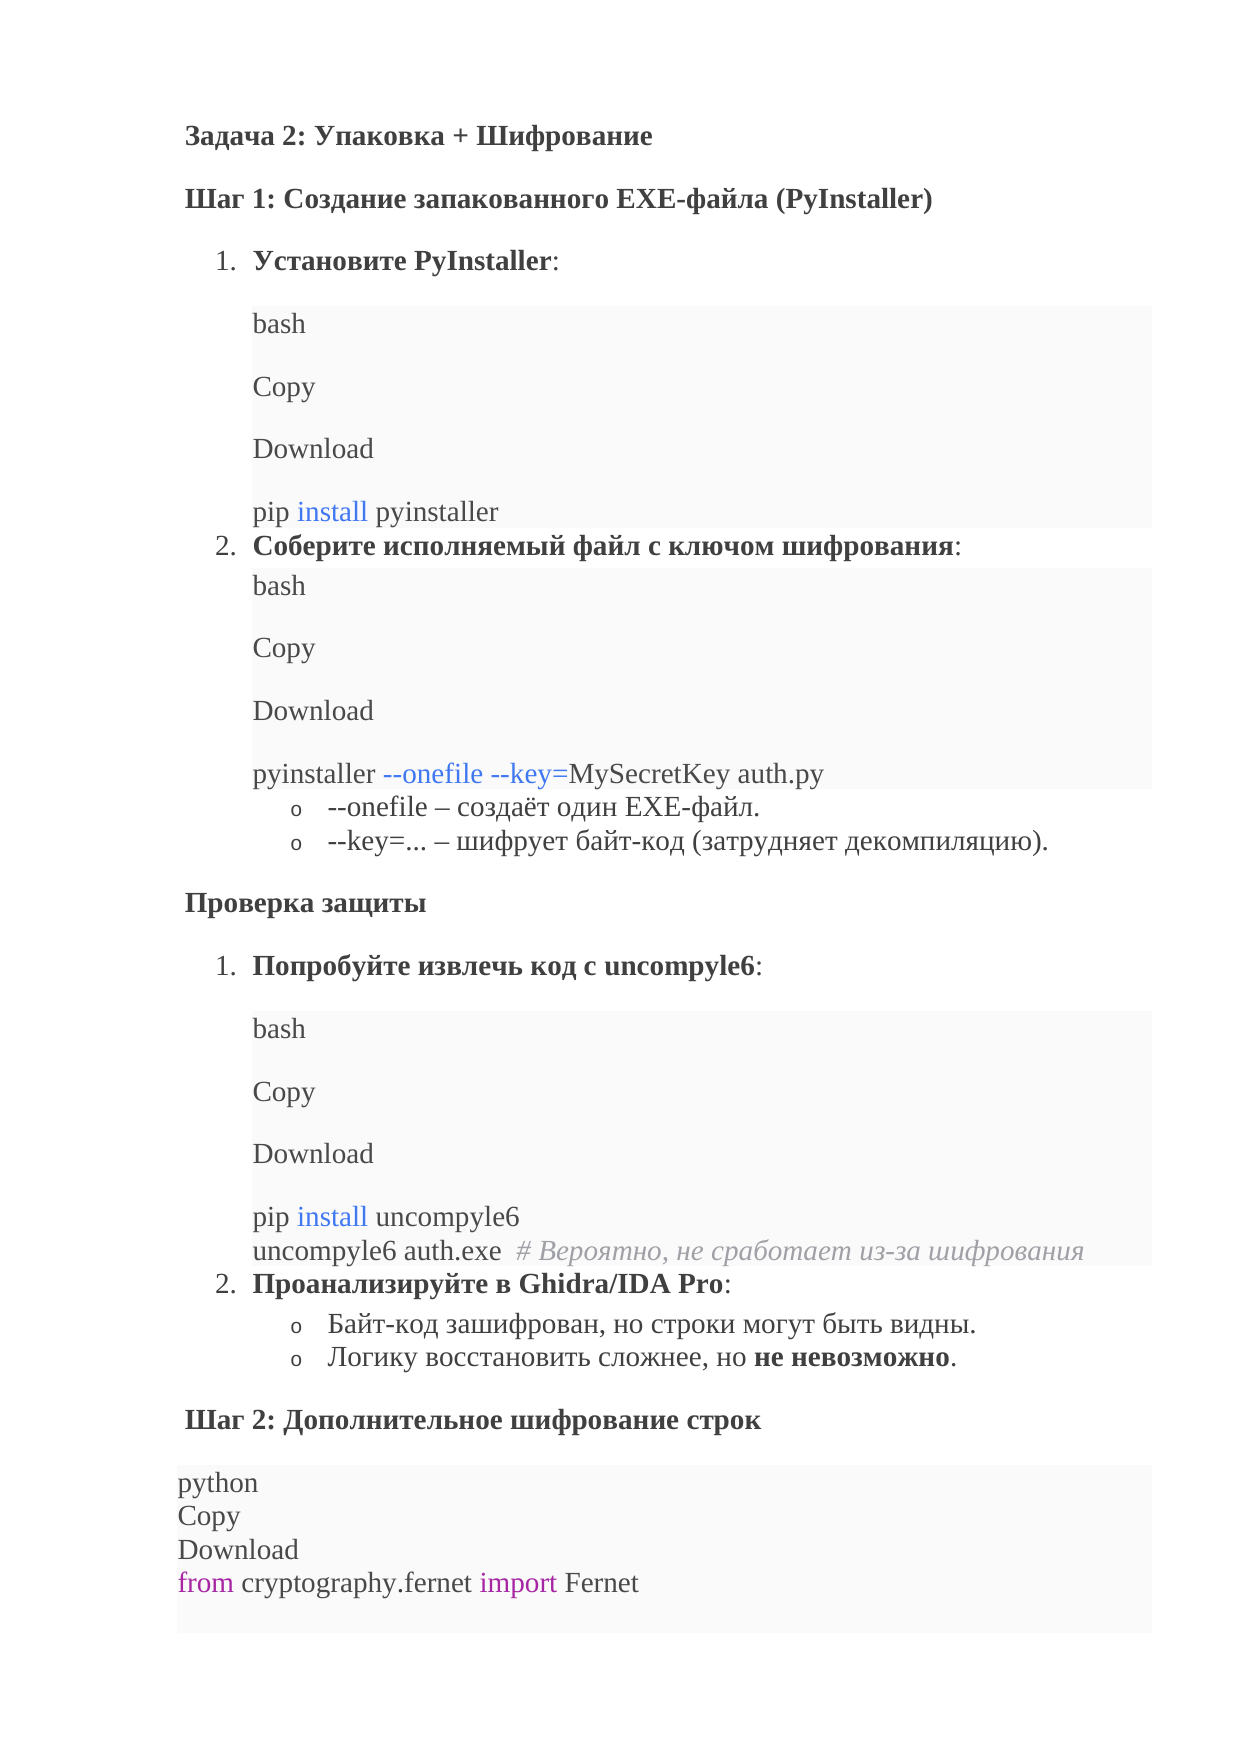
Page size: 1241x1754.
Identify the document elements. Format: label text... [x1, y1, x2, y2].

text Download [252, 432, 1152, 465]
list Байт-код зашифрован, но строки могут быть видны. [290, 1306, 1152, 1339]
list Соберите исполняемый файл с ключом шифрования: [215, 528, 1152, 561]
text Copy [177, 1498, 1152, 1532]
text pip install pyinstaller [252, 494, 1152, 528]
text Copy [252, 630, 1152, 664]
text Шаг 2: Дополнительное шифрование строк [177, 1402, 1152, 1436]
text Download [252, 693, 1152, 727]
list Логику восстановить сложнее, но не невозможно. [290, 1339, 1152, 1373]
text Copy [252, 1074, 1152, 1107]
list --key=... – шифрует байт-код (затрудняет декомпиляцию). [290, 823, 1152, 856]
text Download [252, 1136, 1152, 1170]
list Проанализируйте в Ghidra/IDA Pro: [215, 1266, 1152, 1300]
text python [177, 1465, 1152, 1498]
text Download [177, 1532, 1152, 1566]
text Задача 2: Упаковка + Шифрование [177, 118, 1152, 152]
text bash [252, 568, 1152, 601]
text Copy [252, 369, 1152, 402]
text bash [252, 1011, 1152, 1044]
text uncompyle6 auth.exe # Вероятно, не сработает из-за шифрования [252, 1233, 1152, 1266]
list Установите PyInstaller: [215, 243, 1152, 277]
text bash [252, 306, 1152, 340]
list Попробуйте извлечь код с uncompyle6: [215, 948, 1152, 982]
text Шаг 1: Создание запакованного EXE-файла (PyInstaller) [177, 181, 1152, 214]
text pyinstaller --onefile --key=MySecretKey auth.py [252, 756, 1152, 789]
text Проверка защиты [177, 886, 1152, 919]
text pip install uncompyle6 [252, 1199, 1152, 1233]
list --onefile – создаёт один EXE-файл. [290, 789, 1152, 823]
text from cryptography.fernet import Fernet [177, 1566, 1152, 1599]
